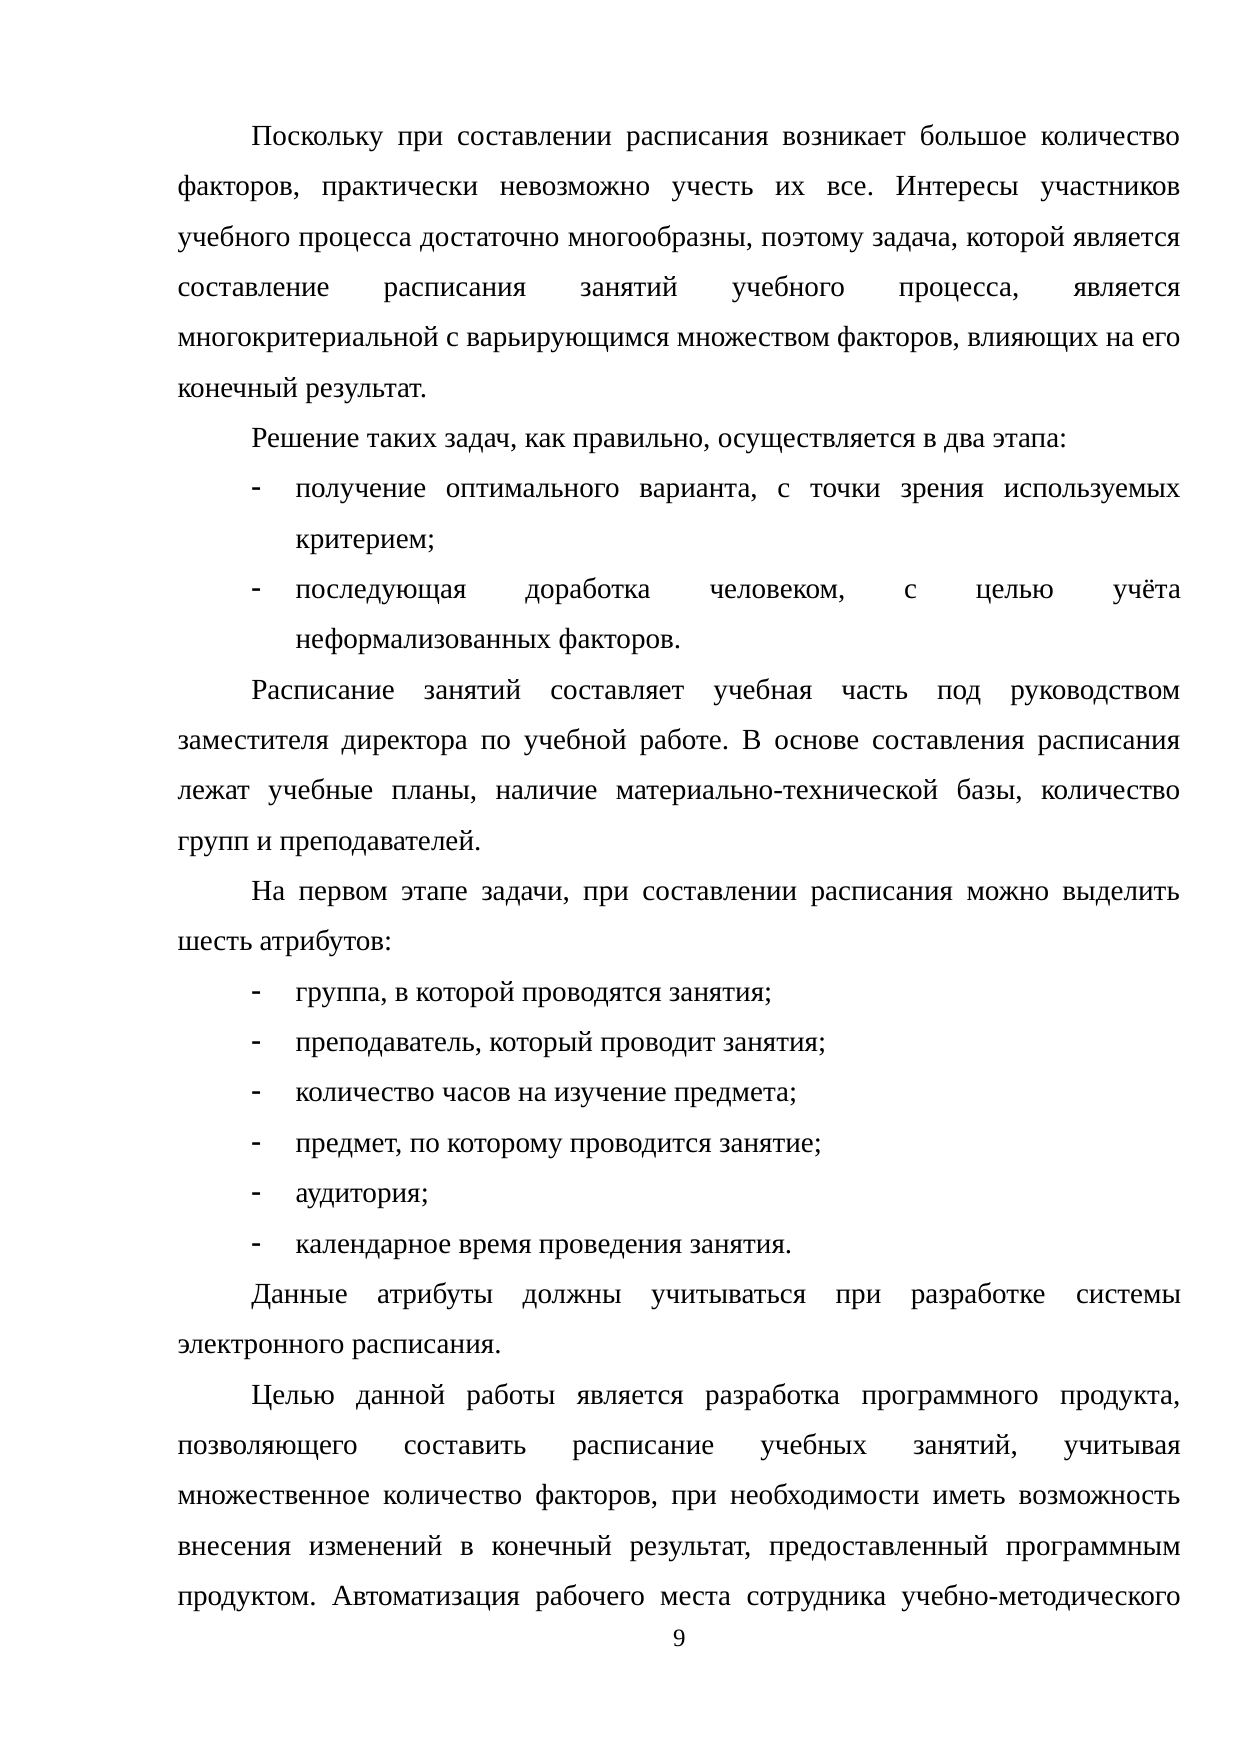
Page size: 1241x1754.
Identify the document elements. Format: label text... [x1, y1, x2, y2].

list аудитория; [251, 1175, 1181, 1209]
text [177, 1377, 1181, 1612]
list группа, в которой проводятся занятия; [251, 974, 1181, 1007]
list последующая доработка человеком, с целью учёта неформализованных факторов. [251, 571, 1181, 655]
list календарное время проведения занятия. [251, 1226, 1181, 1259]
text Расписание занятий составляет учебная часть под руководством заместителя директора по учебной работе. В основе составления расписания лежат учебные планы, наличие материально-технической базы, количество групп и преподавателей. [177, 672, 1181, 856]
list получение оптимального варианта, с точки зрения используемых критерием; [251, 470, 1181, 554]
text На первом этапе задачи, при составлении расписания можно выделить шесть атрибутов: [177, 873, 1181, 957]
text Поскольку при составлении расписания возникает большое количество факторов, практически невозможно учесть их все. Интересы участников учебного процесса достаточно многообразны, поэтому задача, которой является составление расписания занятий учебного процесса, является многокритериальной с варьирующимся множеством факторов, влияющих на его конечный результат. [177, 118, 1181, 403]
list преподаватель, который проводит занятия; [251, 1024, 1181, 1058]
text Данные атрибуты должны учитываться при разработке системы электронного расписания. [177, 1276, 1181, 1360]
list количество часов на изучение предмета; [251, 1074, 1181, 1108]
text Решение таких задач, как правильно, осуществляется в два этапа: [177, 420, 1181, 453]
list предмет, по которому проводится занятие; [251, 1125, 1181, 1158]
